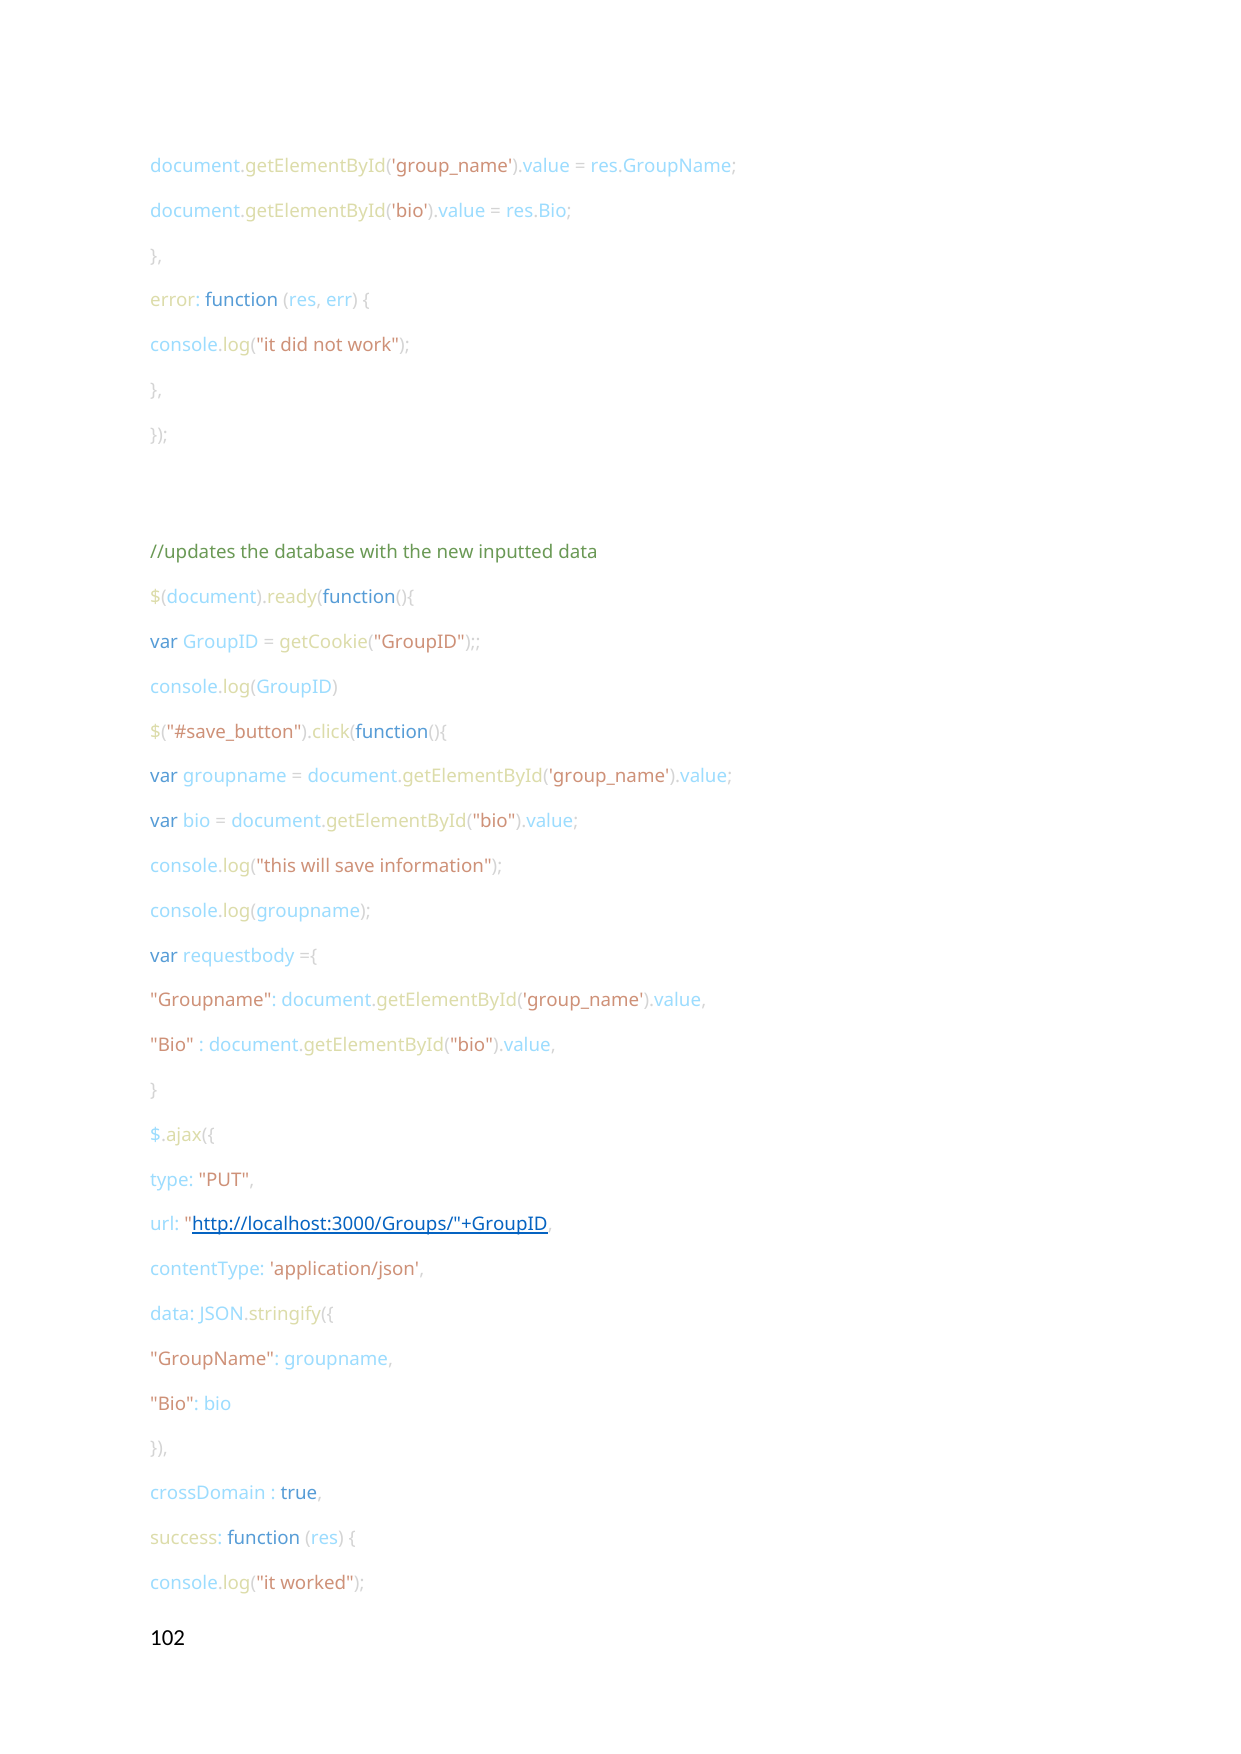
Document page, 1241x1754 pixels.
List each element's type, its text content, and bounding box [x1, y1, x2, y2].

text }, [150, 374, 1090, 402]
text //updates the database with the new inputted data [150, 536, 1090, 564]
text document.getElementById('bio').value = res.Bio; [150, 195, 1090, 223]
text crossDomain : true, [150, 1477, 1090, 1505]
text console.log("this will save information"); [150, 850, 1090, 878]
text contentType: 'application/json', [150, 1253, 1090, 1281]
text }), [150, 1432, 1090, 1460]
text error: function (res, err) { [150, 284, 1090, 312]
text $(document).ready(function(){ [150, 581, 1090, 609]
text console.log("it worked"); [150, 1567, 1090, 1595]
text success: function (res) { [150, 1522, 1090, 1550]
text $.ajax({ [150, 1119, 1090, 1147]
text var bio = document.getElementById("bio").value; [150, 805, 1090, 833]
text type: "PUT", [150, 1163, 1090, 1192]
text console.log("it did not work"); [150, 329, 1090, 357]
text "GroupName": groupname, [150, 1343, 1090, 1371]
text "Groupname": document.getElementById('group_name').value, [150, 984, 1090, 1012]
text var GroupID = getCookie("GroupID");; [150, 626, 1090, 654]
text data: JSON.stringify({ [150, 1298, 1090, 1326]
text url: "http://localhost:3000/Groups/"+GroupID, [150, 1208, 1090, 1236]
text var groupname = document.getElementById('group_name').value; [150, 760, 1090, 788]
text "Bio": bio [150, 1387, 1090, 1416]
text console.log(groupname); [150, 895, 1090, 923]
text console.log(GroupID) [150, 671, 1090, 699]
text document.getElementById('group_name').value = res.GroupName; [150, 150, 1090, 178]
text } [150, 1074, 1090, 1102]
text "Bio" : document.getElementById("bio").value, [150, 1029, 1090, 1057]
text var requestbody ={ [150, 939, 1090, 968]
text }); [150, 419, 1090, 447]
text }, [150, 239, 1090, 268]
text $("#save_button").click(function(){ [150, 716, 1090, 744]
